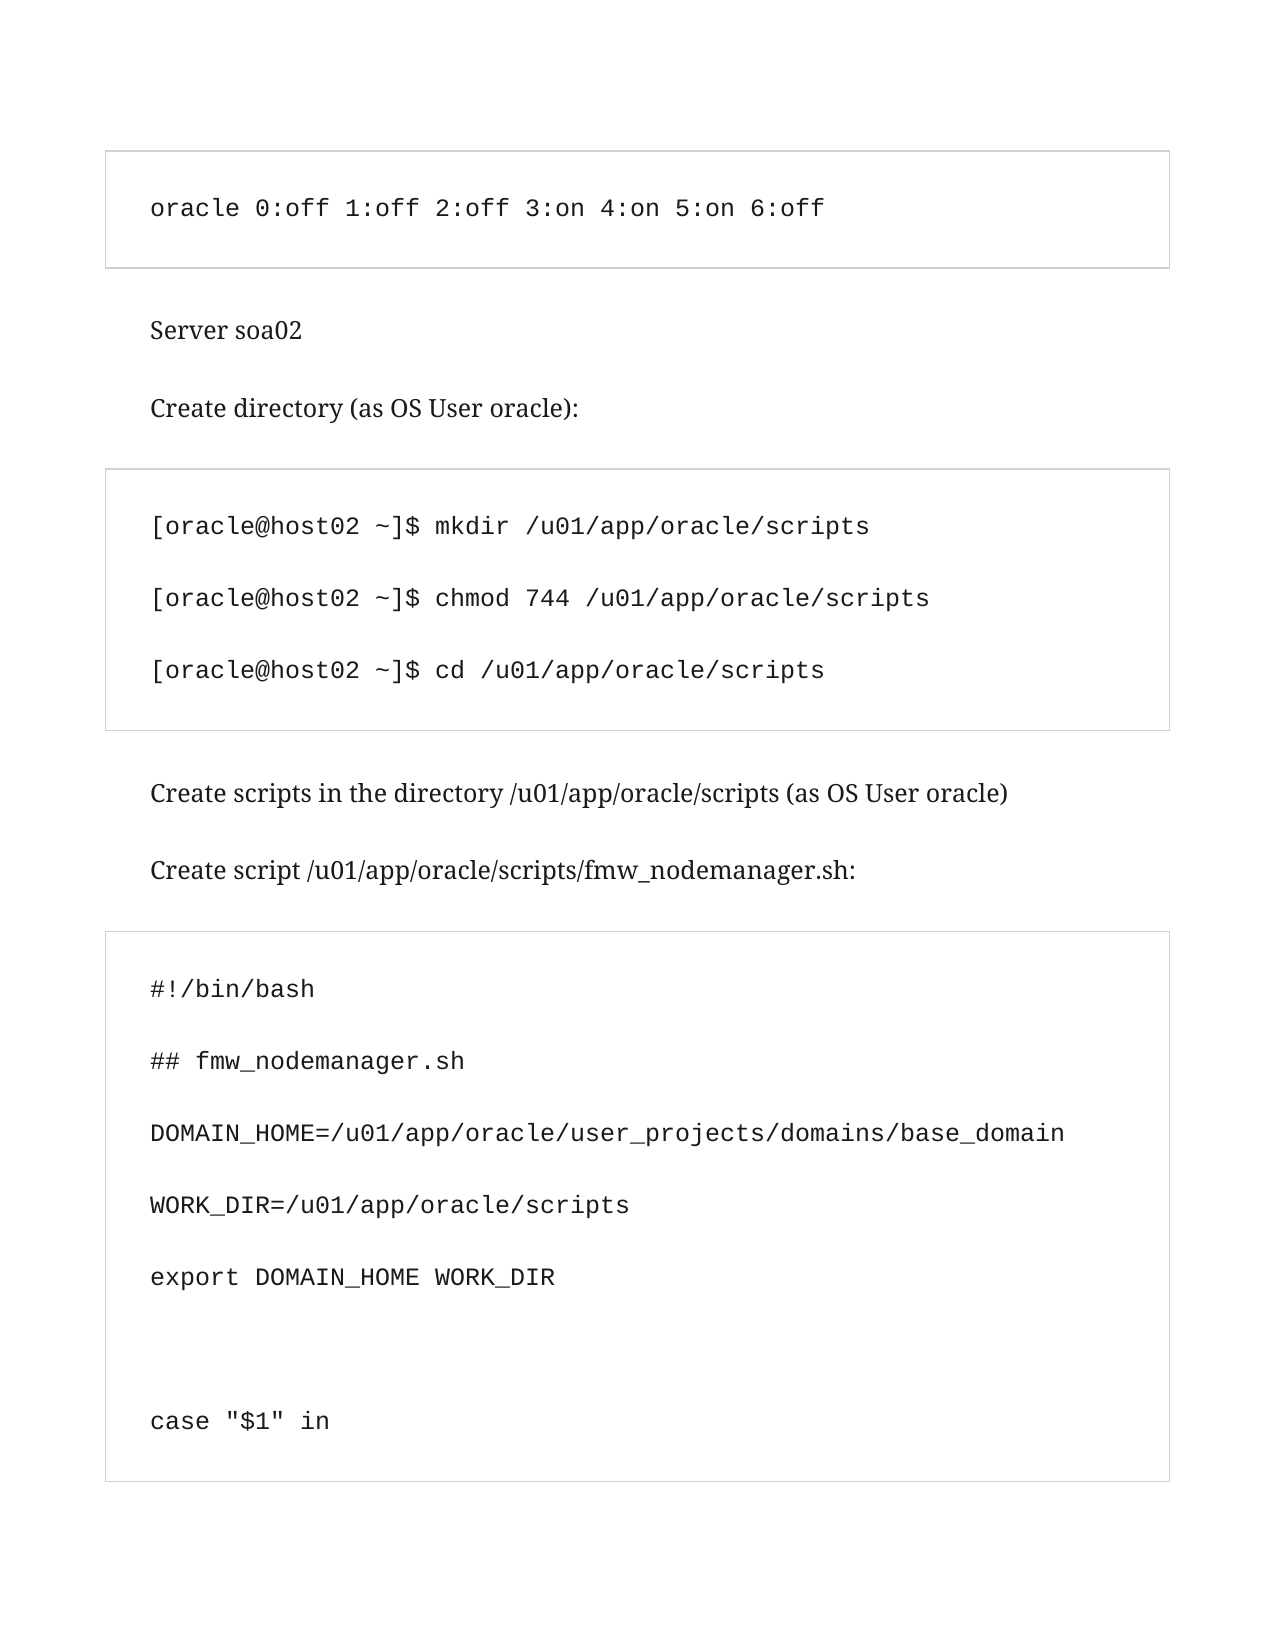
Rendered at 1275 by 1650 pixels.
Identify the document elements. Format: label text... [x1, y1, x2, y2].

text ## fmw_nodemanager.sh [106, 1003, 1169, 1075]
text Create scripts in the directory /u01/app/oracle/scripts (as OS User oracle) [150, 775, 1125, 809]
text [oracle@host02 ~]$ mkdir /u01/app/oracle/scripts [106, 470, 1169, 540]
text Server soa02 [150, 313, 1125, 347]
text DOMAIN_HOME=/u01/app/oracle/user_projects/domains/base_domain [106, 1075, 1169, 1147]
text [oracle@host02 ~]$ chmod 744 /u01/app/oracle/scripts [106, 540, 1169, 612]
text [oracle@host02 ~]$ cd /u01/app/oracle/scripts [106, 612, 1169, 730]
text #!/bin/bash [106, 932, 1169, 1003]
text Create script /u01/app/oracle/scripts/fmw_nodemanager.sh: [150, 853, 1125, 887]
text case "$1" in [106, 1363, 1169, 1481]
text Create directory (as OS User oracle): [150, 391, 1125, 424]
text export DOMAIN_HOME WORK_DIR [106, 1219, 1169, 1291]
text oracle 0:off 1:off 2:off 3:on 4:on 5:on 6:off [106, 152, 1169, 267]
text WORK_DIR=/u01/app/oracle/scripts [106, 1147, 1169, 1219]
